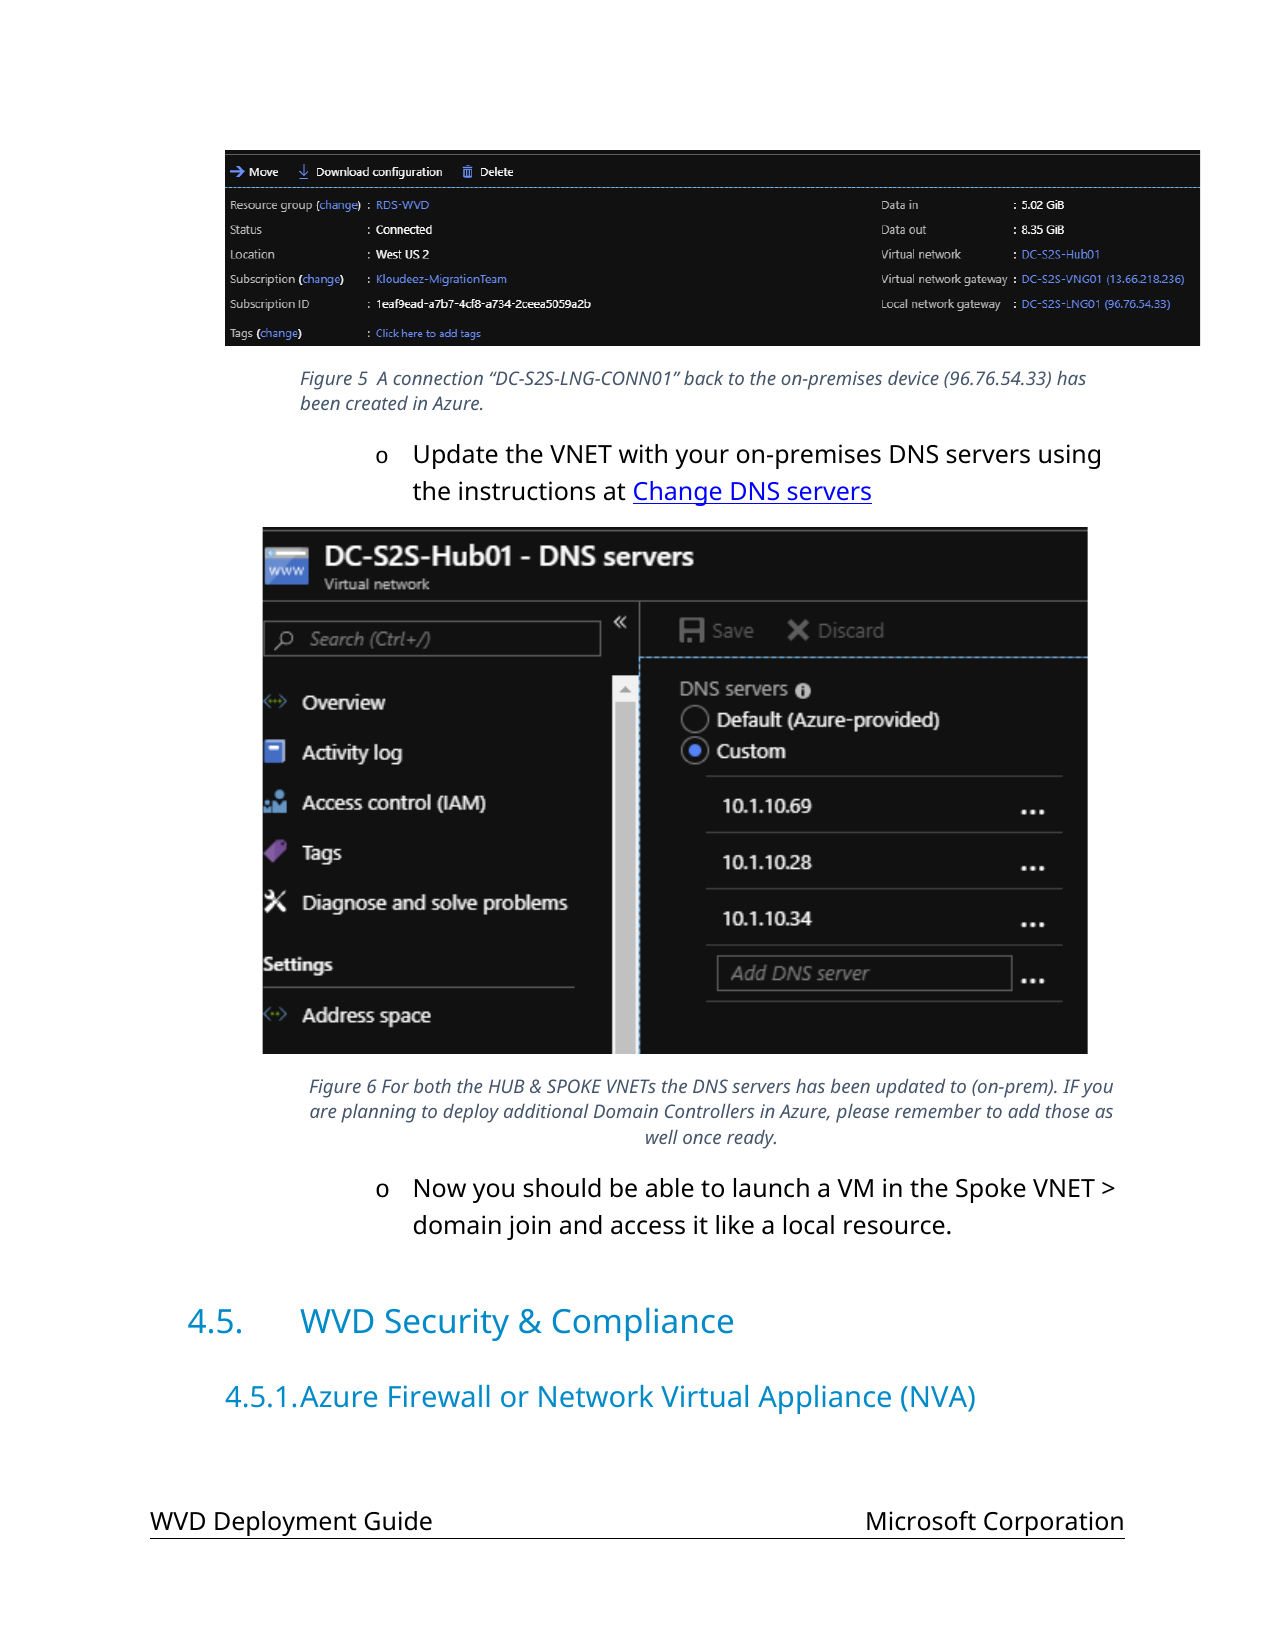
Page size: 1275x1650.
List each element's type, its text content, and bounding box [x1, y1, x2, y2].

list Now you should be able to launch a VM in the Spoke VNET > domain join and access it like a local resource. [375, 1171, 1125, 1242]
picture [262, 527, 1088, 1054]
picture [225, 150, 1200, 346]
subtitle Azure Firewall or Network Virtual Appliance (NVA) [225, 1376, 1125, 1416]
list Update the VNET with your on-premises DNS servers using the instructions at Change DNS servers [375, 437, 1125, 508]
subtitle WVD Security & Compliance [187, 1298, 1125, 1343]
